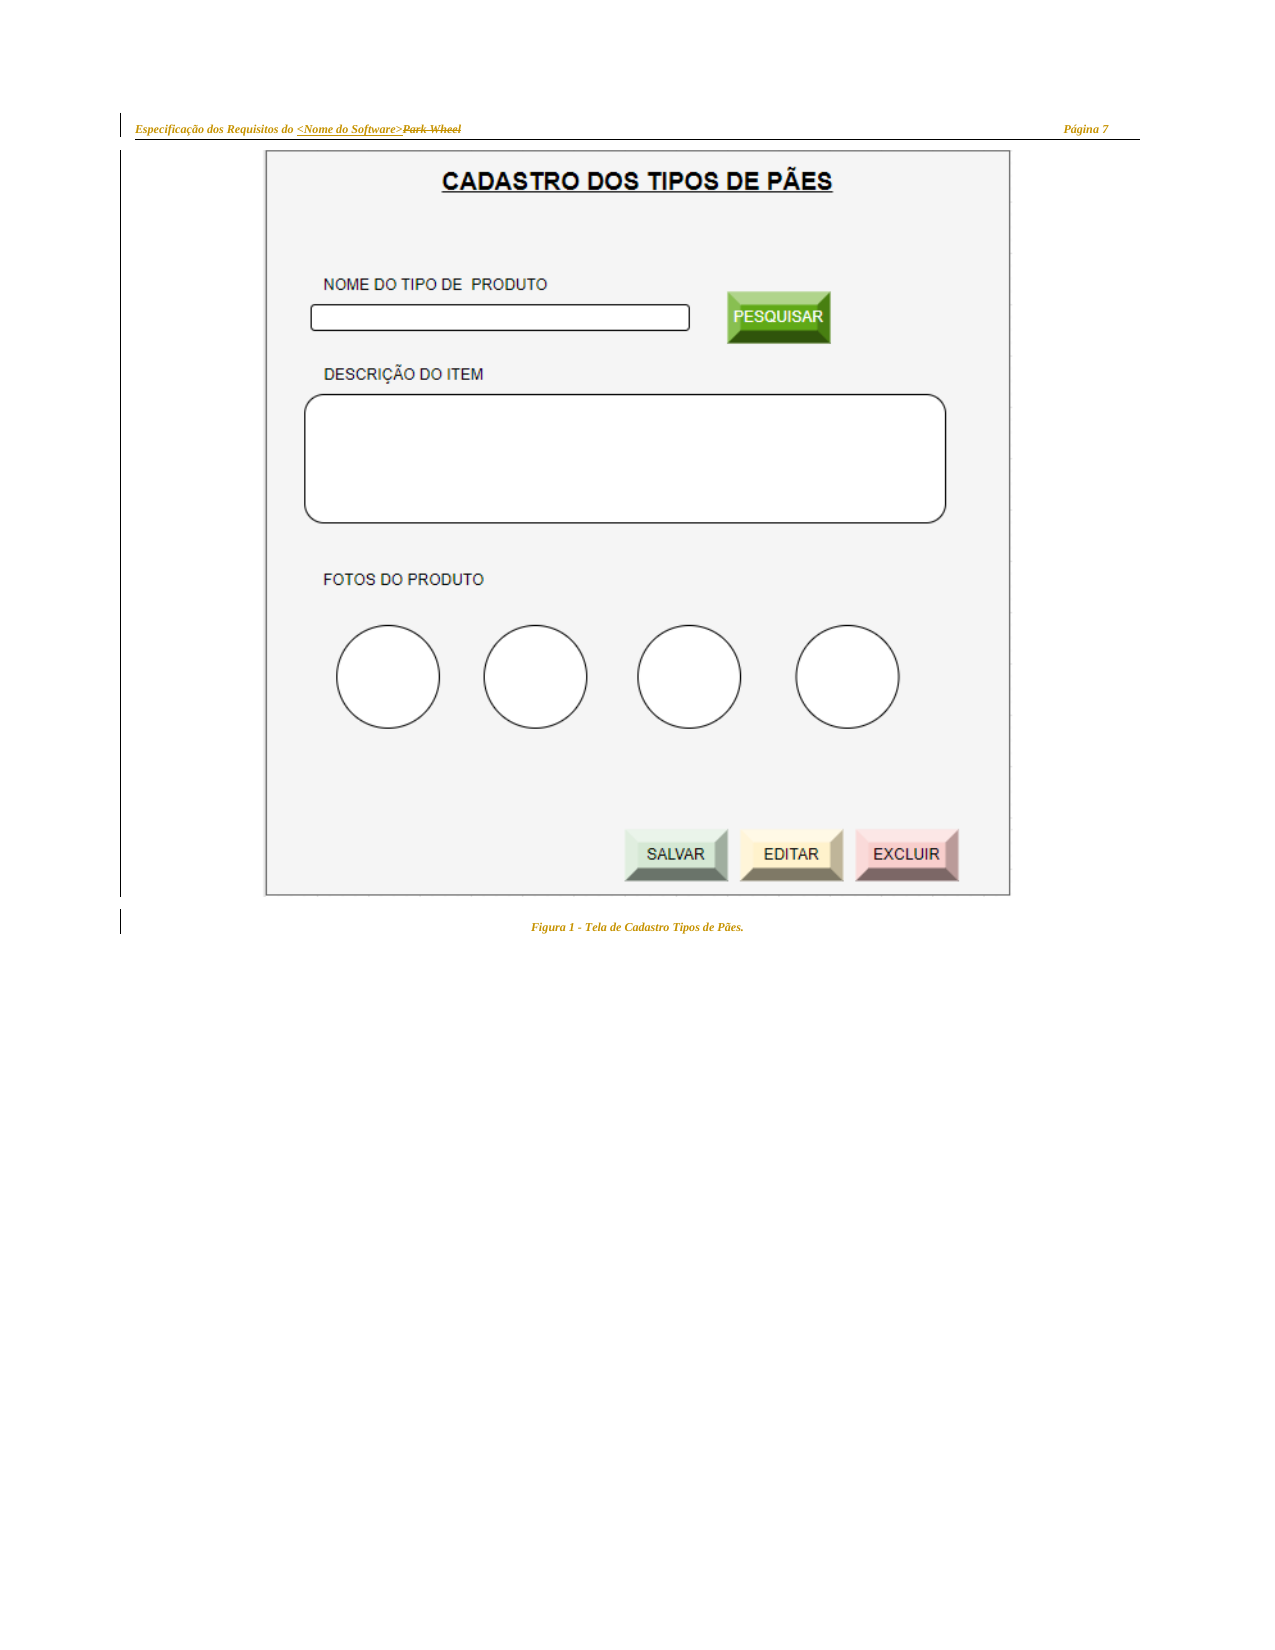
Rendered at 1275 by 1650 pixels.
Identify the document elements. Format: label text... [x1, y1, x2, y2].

text Figura 1 - Tela de Cadastro Tipos de Pães. [135, 909, 1140, 934]
picture [262, 150, 1013, 897]
